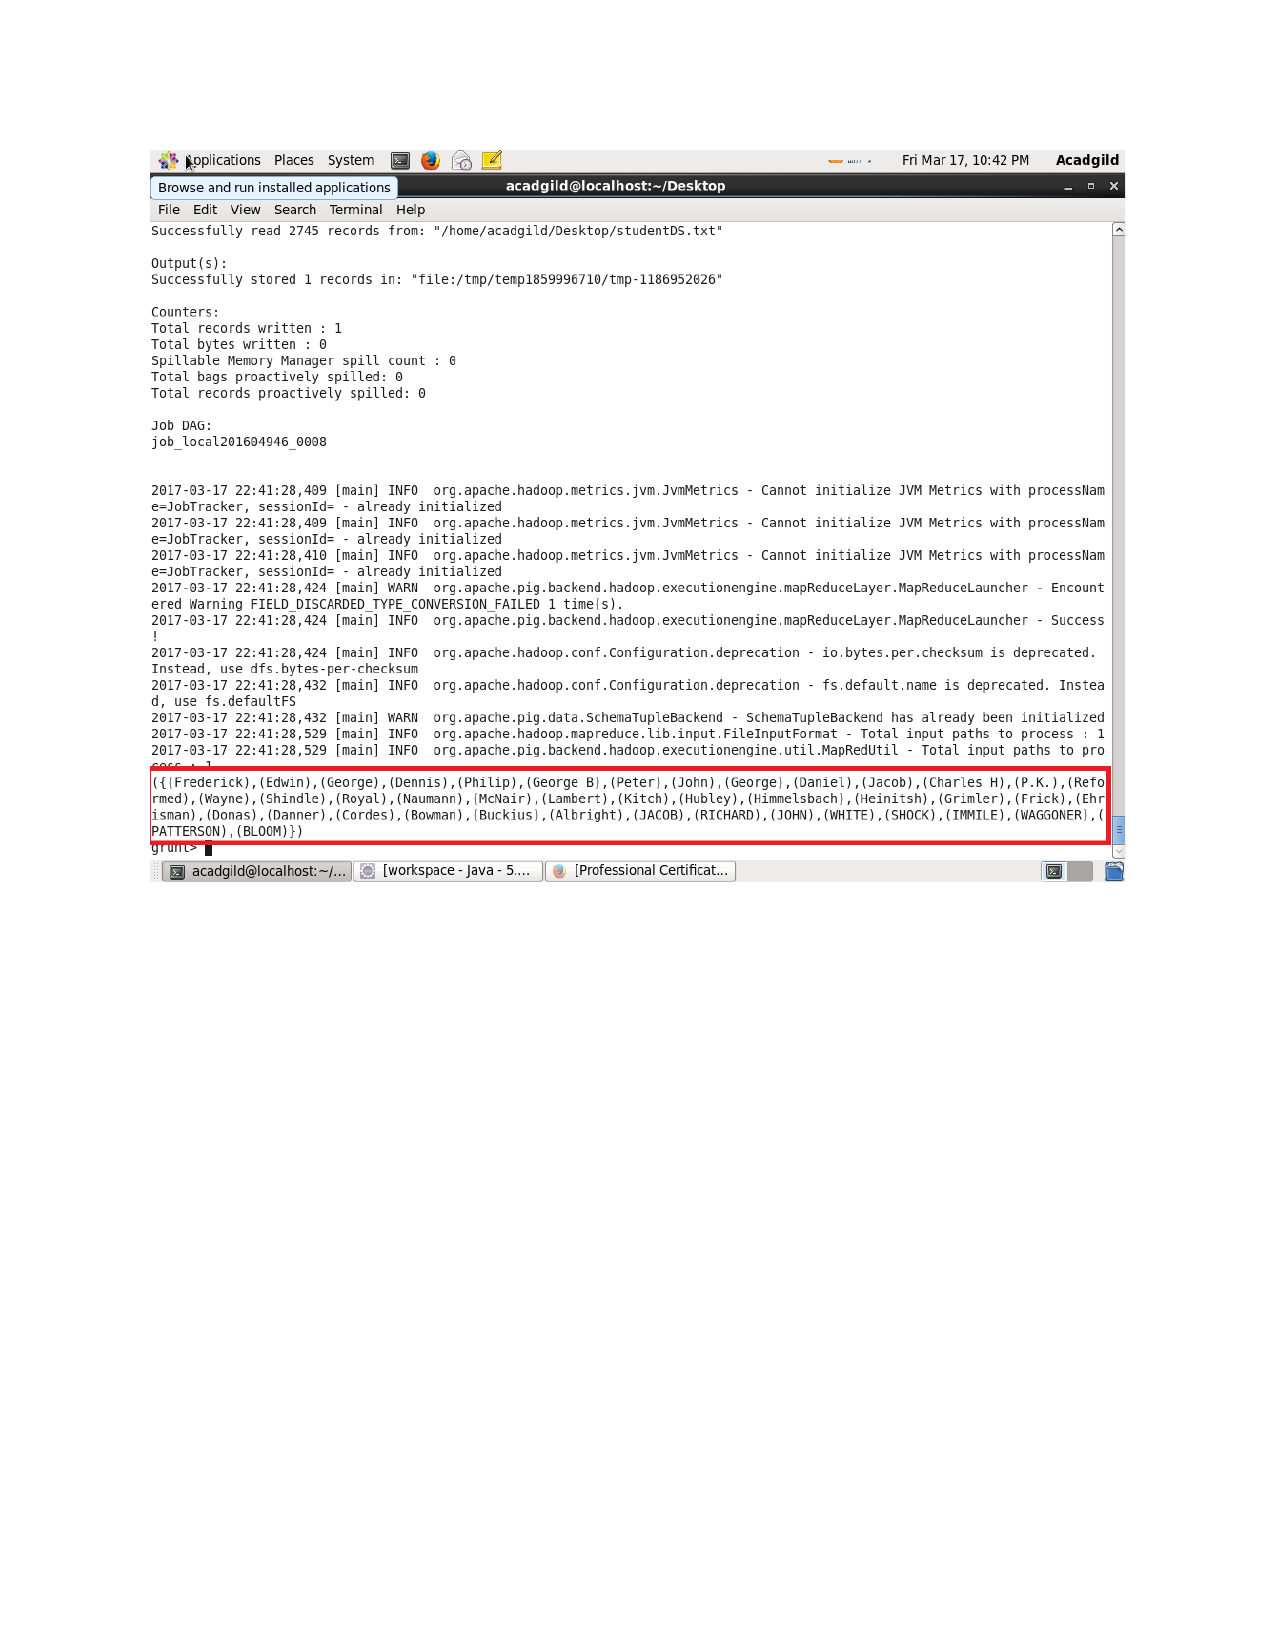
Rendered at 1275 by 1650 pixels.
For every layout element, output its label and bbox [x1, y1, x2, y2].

picture [150, 150, 1125, 882]
